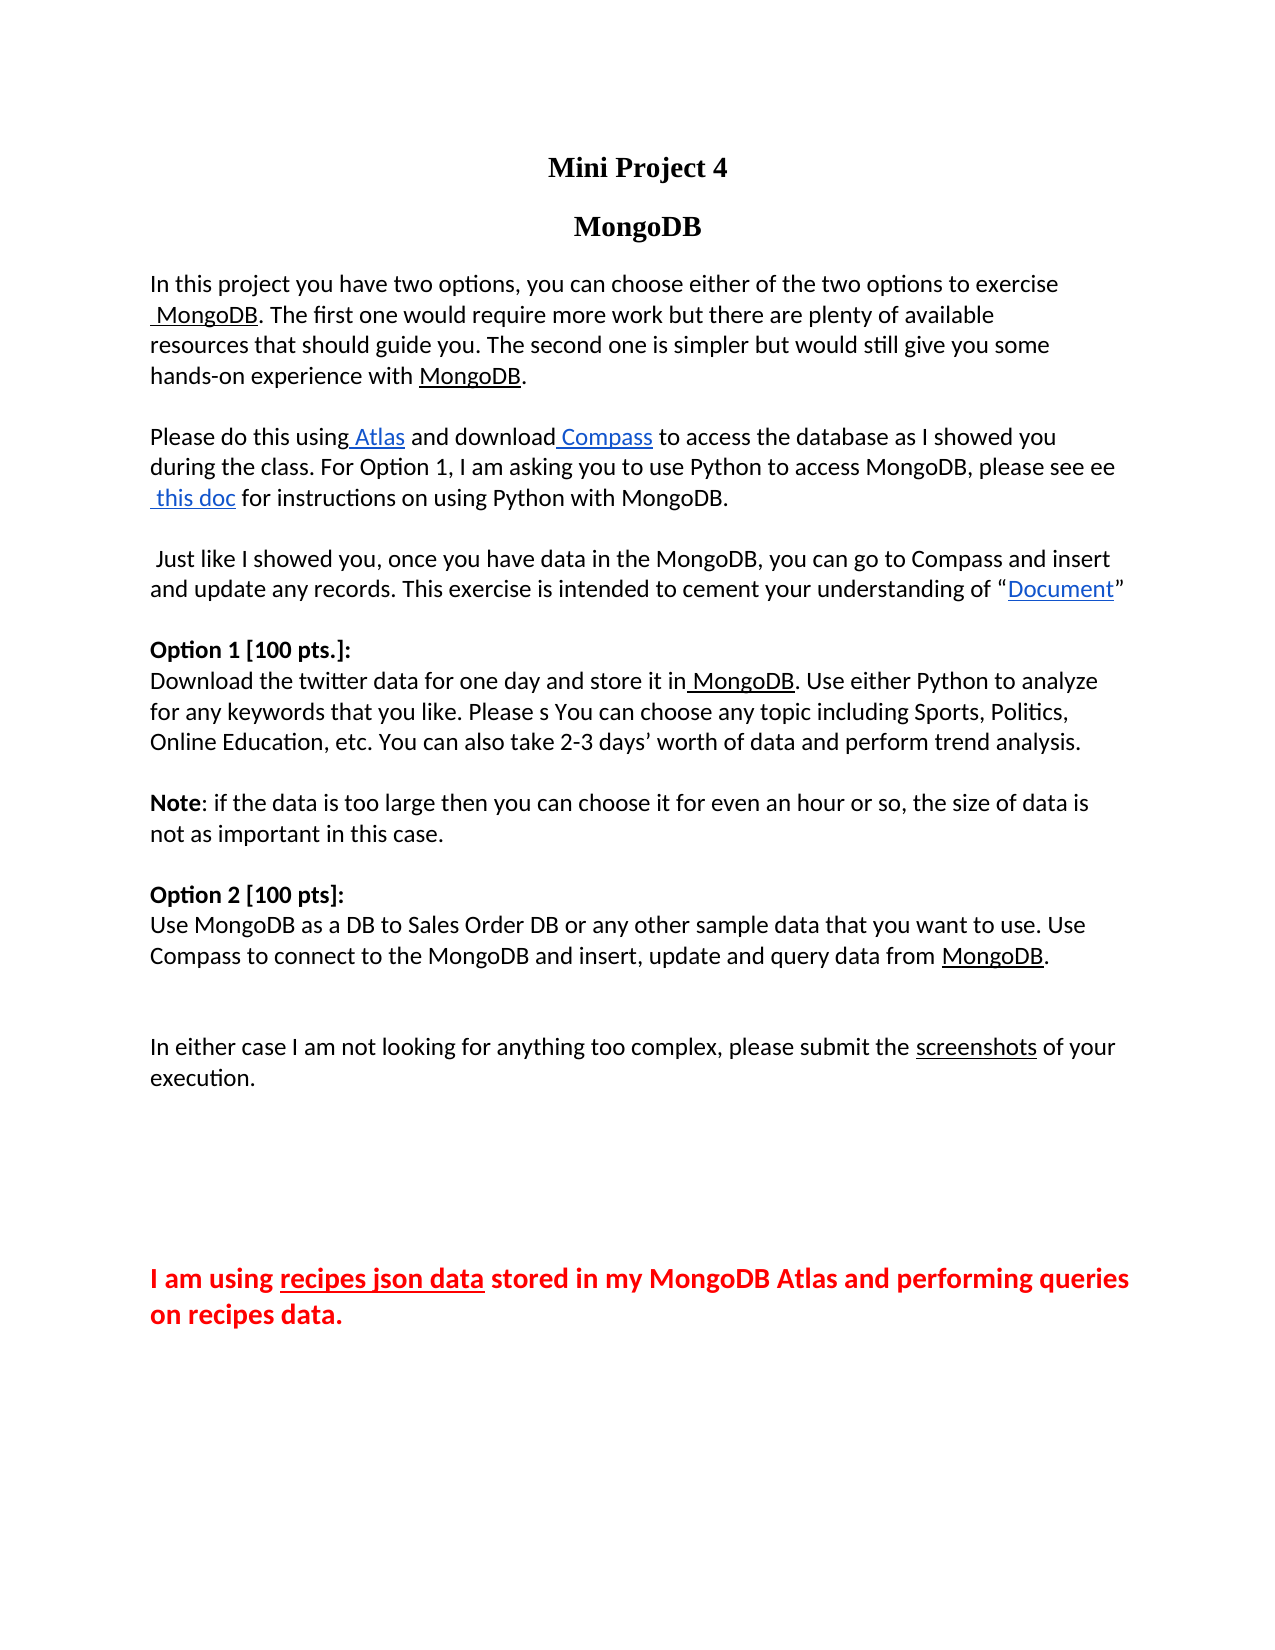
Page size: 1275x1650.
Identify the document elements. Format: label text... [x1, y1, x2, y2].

text this doc for instructions on using Python with MongoDB. [150, 482, 1135, 513]
text and update any records. This exercise is intended to cement your understanding of “Document” [150, 574, 1135, 604]
text Use MongoDB as a DB to Sales Order DB or any other sample data that you want to use. Use Compass to connect to the MongoDB and insert, update and query data from MongoDB. [150, 909, 1135, 970]
text I am using recipes json data stored in my MongoDB Atlas and performing queries on recipes data. [150, 1260, 1135, 1332]
text Download the twitter data for one day and store it in MongoDB. Use either Python to analyze for any keywords that you like. Please s You can choose any topic including Sports, Politics, Online Education, etc. You can also take 2-3 days’ worth of data and perform trend analysis. [150, 665, 1126, 757]
title Mini Project 4 MongoDB [546, 150, 729, 242]
text Just like I showed you, once you have data in the MongoDB, you can go to Compass and insert [156, 543, 1135, 574]
subtitle Option 1 [100 pts.]: [150, 635, 1135, 665]
text Please do this using Atlas and download Compass to access the database as I showed you [150, 421, 1135, 452]
text In either case I am not looking for anything too complex, please submit the screenshots of your execution. [150, 1031, 1135, 1092]
text Note: if the data is too large then you can choose it for even an hour or so, the size of data is not as important in this case. [150, 787, 1092, 848]
subtitle Option 2 [100 pts]: [150, 879, 1135, 909]
text In this project you have two options, you can choose either of the two options to exercise [150, 268, 1135, 299]
text MongoDB. The first one would require more work but there are plenty of available resources that should guide you. The second one is simpler but would still give you some hands-on experience with MongoDB. [150, 299, 1095, 391]
text during the class. For Option 1, I am asking you to use Python to access MongoDB, please see ee [150, 452, 1135, 482]
